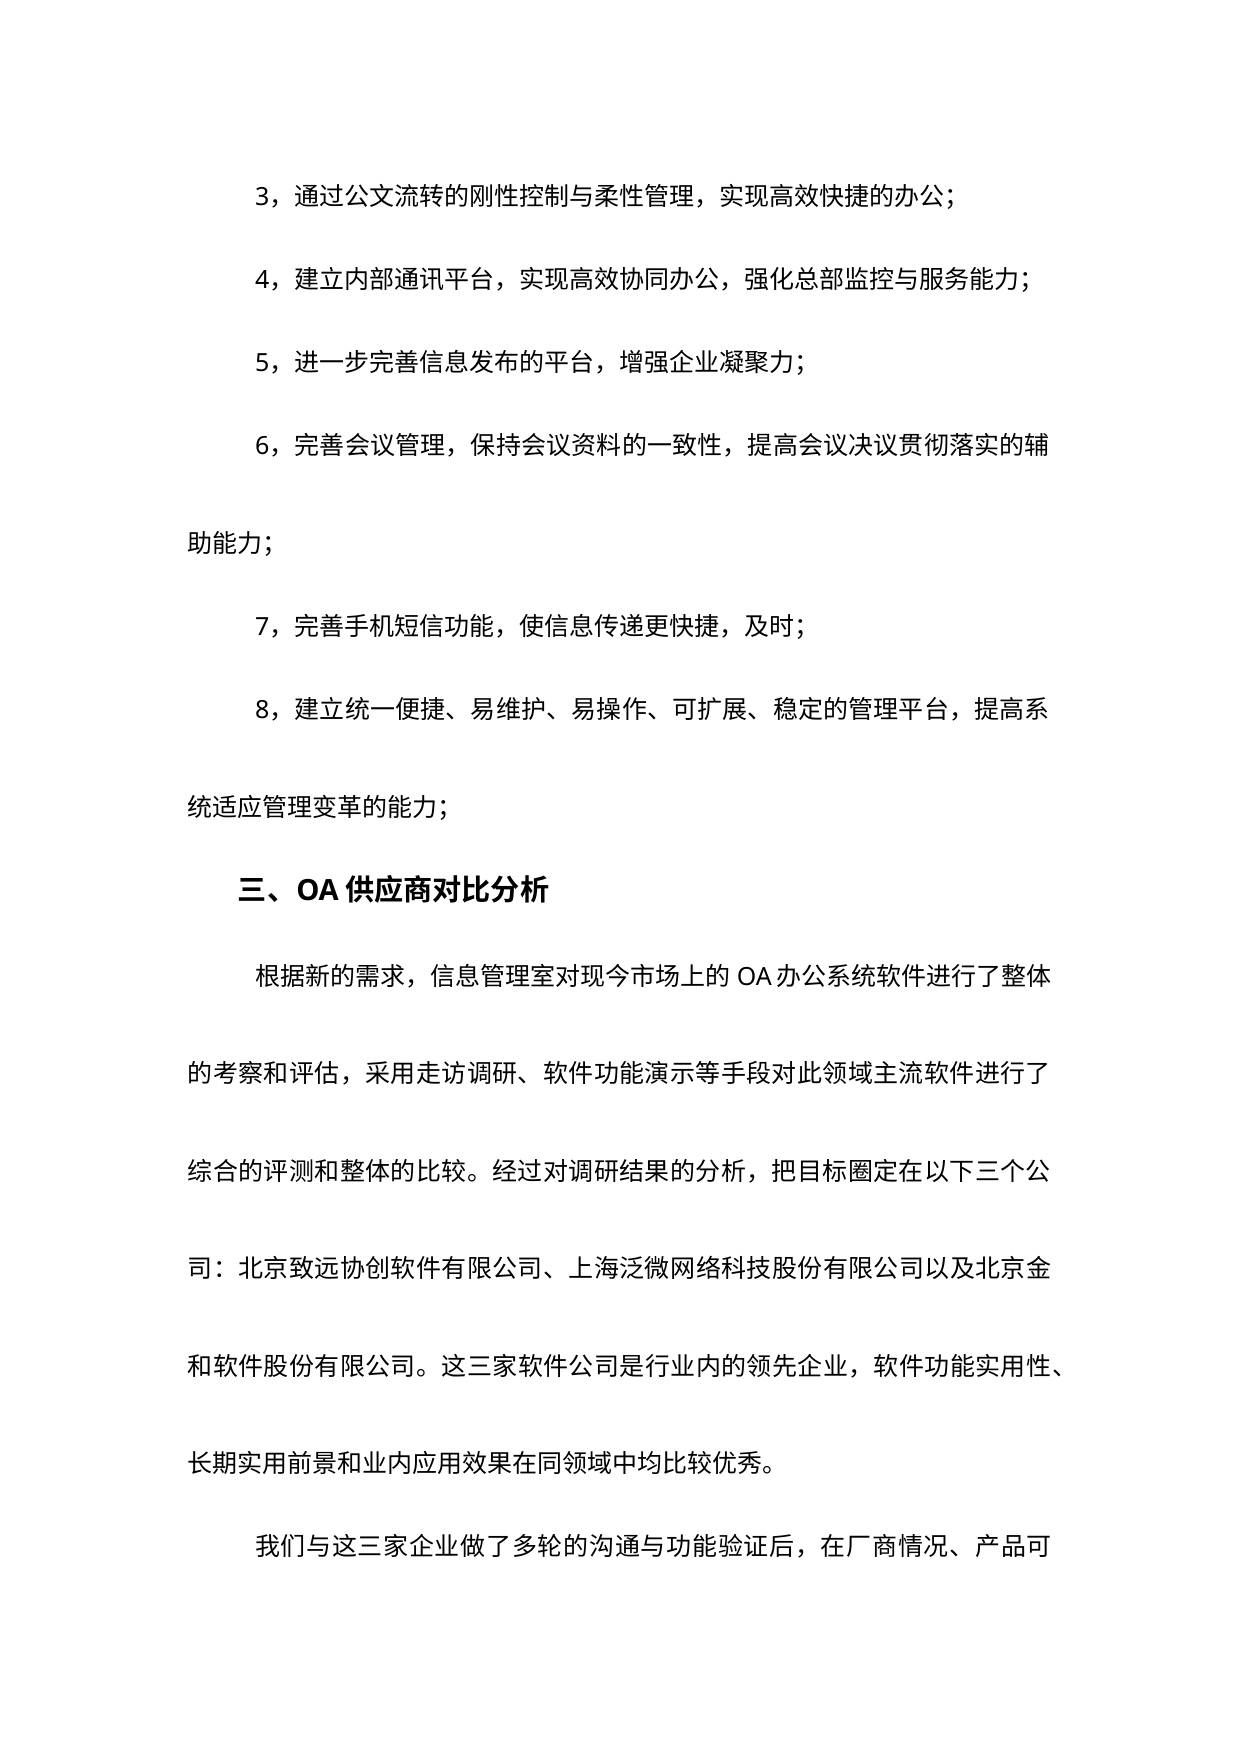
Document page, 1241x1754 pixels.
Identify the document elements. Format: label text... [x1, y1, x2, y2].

text 根据新的需求，信息管理室对现今市场上的OA办公系统软件进行了整体的考察和评估，采用走访调研、软件功能演示等手段对此领域主流软件进行了综合的评测和整体的比较。经过对调研结果的分析，把目标圈定在以下三个公司：北京致远协创软件有限公司、上海泛微网络科技股份有限公司以及北京金和软件股份有限公司。这三家软件公司是行业内的领先企业，软件功能实用性、长期实用前景和业内应用效果在同领域中均比较优秀。 [187, 942, 1053, 1494]
list 三、OA供应商对比分析 [238, 856, 1053, 921]
text 8，建立统一便捷、易维护、易操作、可扩展、稳定的管理平台，提高系统适应管理变革的能力； [187, 675, 1053, 838]
text 5，进一步完善信息发布的平台，增强企业凝聚力； [187, 328, 1053, 393]
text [187, 1512, 1053, 1577]
text 4，建立内部通讯平台，实现高效协同办公，强化总部监控与服务能力； [187, 245, 1053, 310]
text 6，完善会议管理，保持会议资料的一致性，提高会议决议贯彻落实的辅助能力； [187, 411, 1053, 574]
text 7，完善手机短信功能，使信息传递更快捷，及时； [187, 592, 1053, 657]
text 3，通过公文流转的刚性控制与柔性管理，实现高效快捷的办公； [187, 162, 1053, 227]
